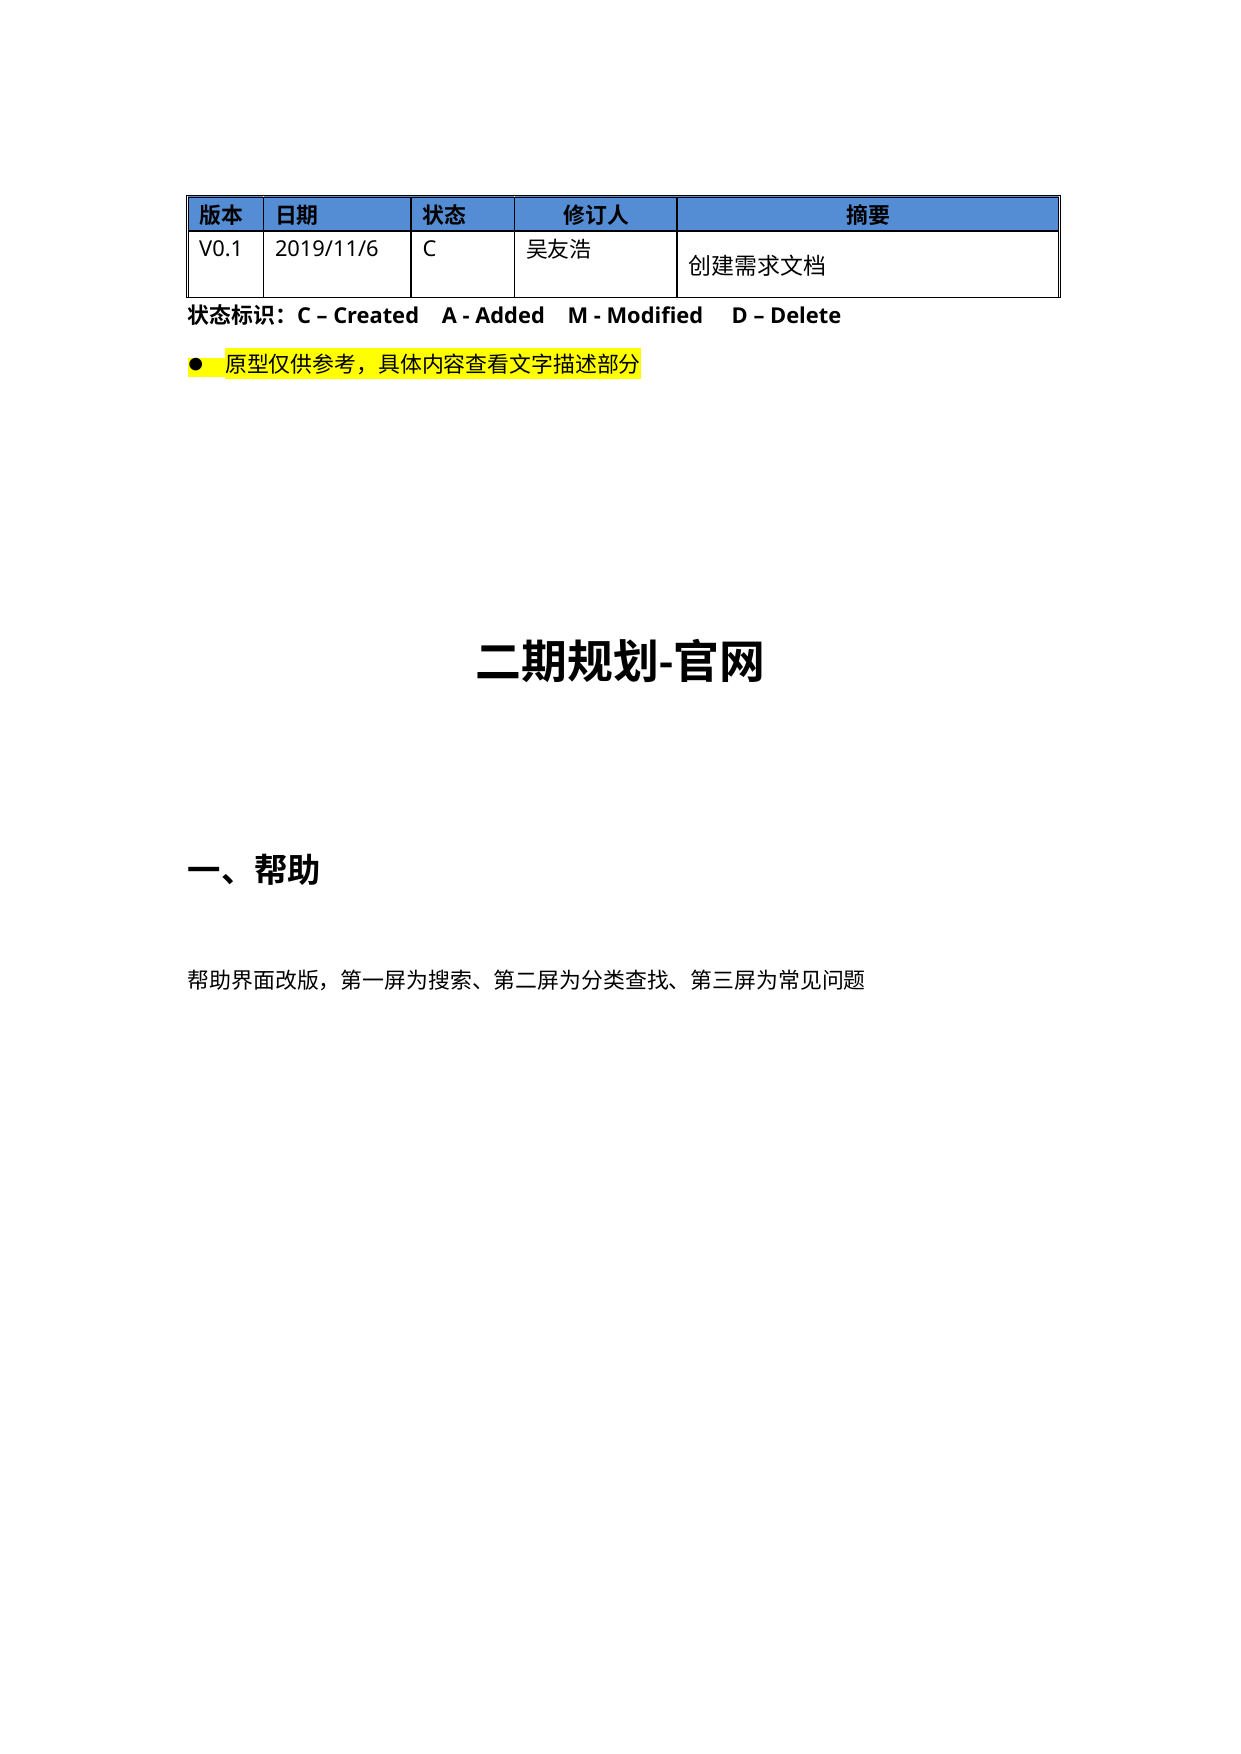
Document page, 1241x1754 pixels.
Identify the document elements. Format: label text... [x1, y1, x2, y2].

subtitle 一、帮助 [187, 835, 1053, 900]
table_cell V0.1 [189, 232, 263, 297]
table_header 状态 [412, 198, 514, 230]
subtitle 二期规划-官网 [187, 610, 1053, 707]
text 帮助界面改版，第一屏为搜索、第二屏为分类查找、第三屏为常见问题 [187, 963, 1053, 995]
table_cell 吴友浩 [515, 232, 676, 297]
table_header 版本 [189, 198, 263, 230]
table_cell 创建需求文档 [678, 232, 1058, 297]
list 原型仅供参考，具体内容查看文字描述部分 [187, 347, 1053, 379]
text 状态标识：C – Created A - Added M - Modified D – Delete [187, 298, 1053, 331]
table_cell C [412, 232, 514, 297]
table_header 摘要 [678, 198, 1058, 230]
table_cell 2019/11/6 [264, 232, 410, 297]
table_header 修订人 [515, 198, 676, 230]
table_header 日期 [264, 198, 410, 230]
